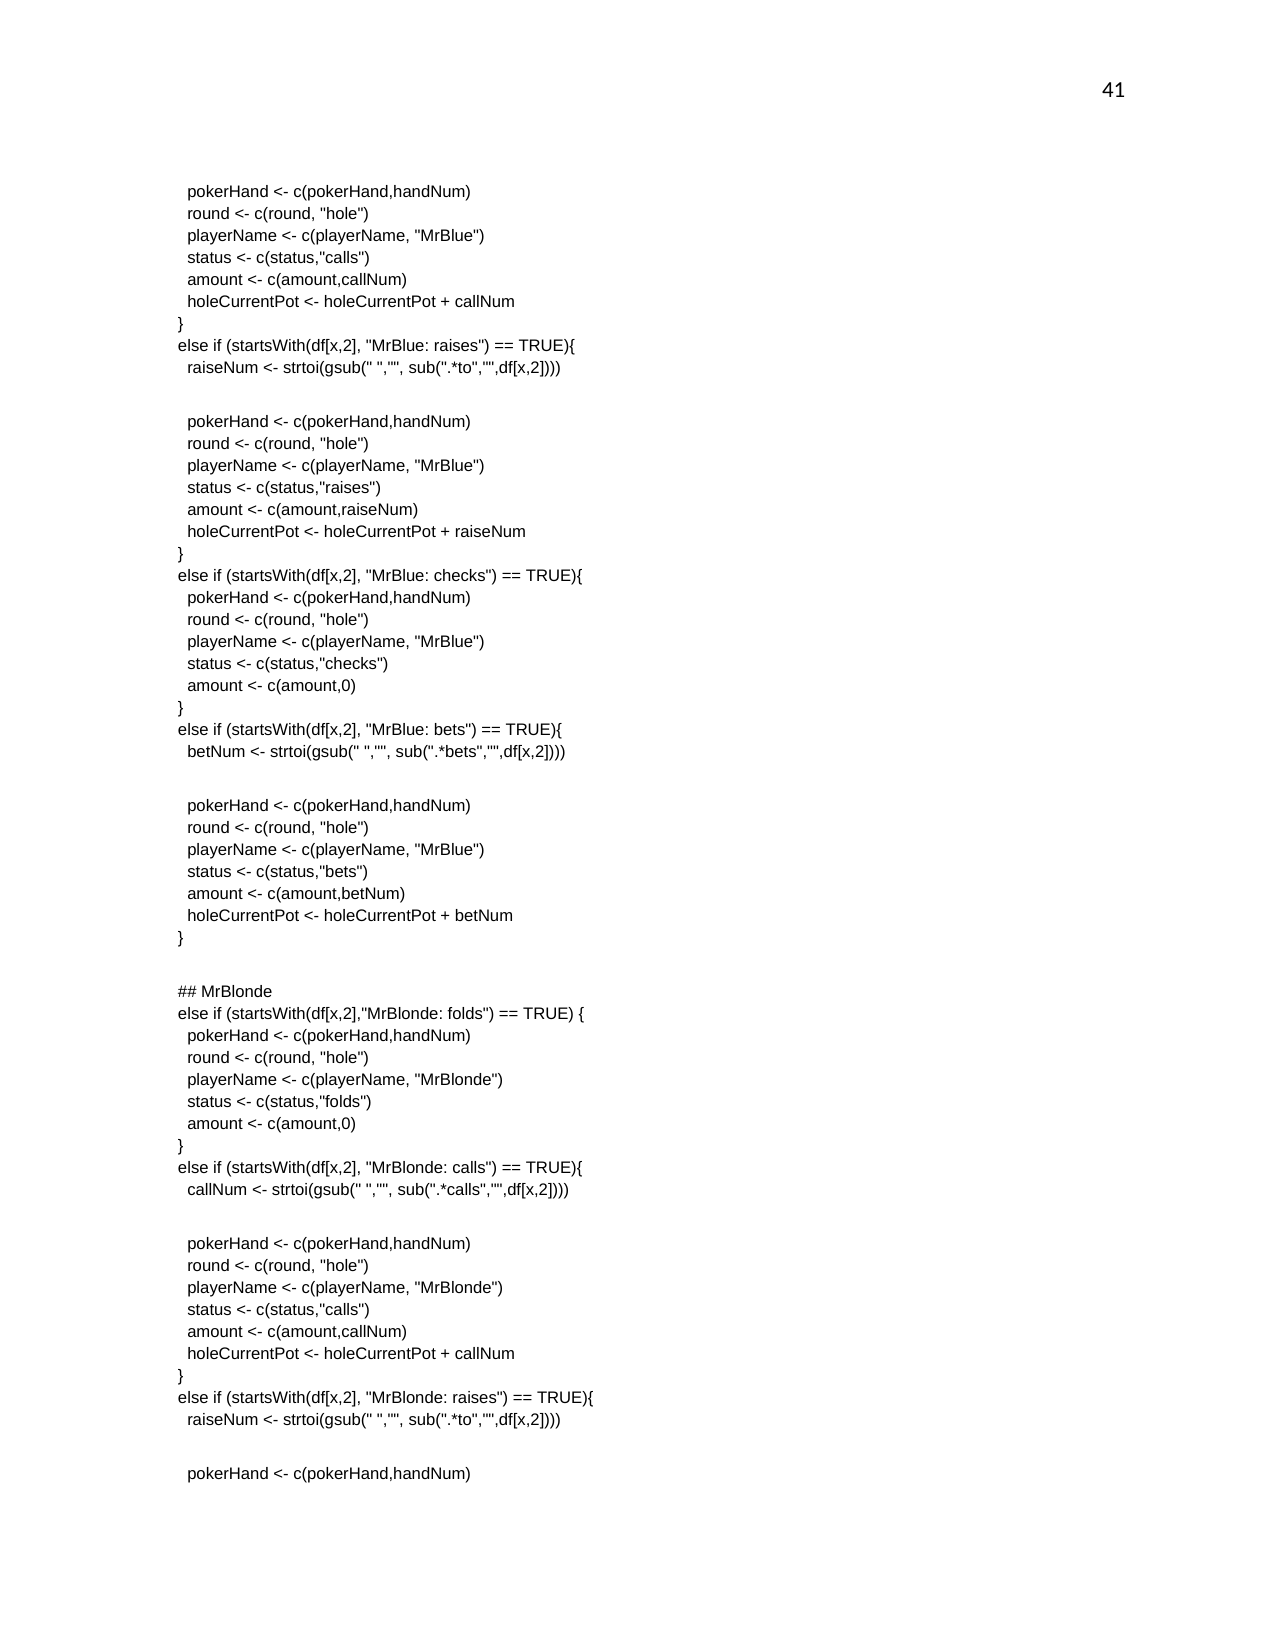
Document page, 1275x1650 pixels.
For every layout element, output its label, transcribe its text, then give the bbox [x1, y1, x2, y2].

text playerName <- c(playerName, "MrBlue") [150, 840, 1125, 859]
text } [150, 314, 1125, 333]
text amount <- c(amount,callNum) [150, 1322, 1125, 1341]
text ## MrBlonde [150, 982, 1125, 1001]
text playerName <- c(playerName, "MrBlue") [150, 632, 1125, 651]
text status <- c(status,"calls") [150, 1300, 1125, 1319]
text amount <- c(amount,betNum) [150, 884, 1125, 903]
text pokerHand <- c(pokerHand,handNum) [150, 588, 1125, 607]
text amount <- c(amount,0) [150, 676, 1125, 695]
text round <- c(round, "hole") [150, 204, 1125, 223]
text raiseNum <- strtoi(gsub(" ","", sub(".*to","",df[x,2]))) [150, 358, 1125, 377]
text status <- c(status,"raises") [150, 478, 1125, 497]
text } [150, 1136, 1125, 1155]
text betNum <- strtoi(gsub(" ","", sub(".*bets","",df[x,2]))) [150, 742, 1125, 761]
text else if (startsWith(df[x,2], "MrBlonde: raises") == TRUE){ [150, 1388, 1125, 1407]
text status <- c(status,"checks") [150, 654, 1125, 673]
text pokerHand <- c(pokerHand,handNum) [150, 1464, 1125, 1483]
text holeCurrentPot <- holeCurrentPot + betNum [150, 906, 1125, 925]
text } [150, 544, 1125, 563]
text round <- c(round, "hole") [150, 610, 1125, 629]
text playerName <- c(playerName, "MrBlonde") [150, 1278, 1125, 1297]
text status <- c(status,"calls") [150, 248, 1125, 267]
text else if (startsWith(df[x,2], "MrBlue: bets") == TRUE){ [150, 720, 1125, 739]
text } [150, 698, 1125, 717]
text pokerHand <- c(pokerHand,handNum) [150, 182, 1125, 201]
text else if (startsWith(df[x,2],"MrBlonde: folds") == TRUE) { [150, 1004, 1125, 1023]
text pokerHand <- c(pokerHand,handNum) [150, 796, 1125, 815]
text else if (startsWith(df[x,2], "MrBlonde: calls") == TRUE){ [150, 1158, 1125, 1177]
text playerName <- c(playerName, "MrBlue") [150, 226, 1125, 245]
text else if (startsWith(df[x,2], "MrBlue: checks") == TRUE){ [150, 566, 1125, 585]
text holeCurrentPot <- holeCurrentPot + raiseNum [150, 522, 1125, 541]
text status <- c(status,"bets") [150, 862, 1125, 881]
text } [150, 1366, 1125, 1385]
text holeCurrentPot <- holeCurrentPot + callNum [150, 1344, 1125, 1363]
text playerName <- c(playerName, "MrBlue") [150, 456, 1125, 475]
text raiseNum <- strtoi(gsub(" ","", sub(".*to","",df[x,2]))) [150, 1410, 1125, 1429]
text amount <- c(amount,raiseNum) [150, 500, 1125, 519]
text pokerHand <- c(pokerHand,handNum) [150, 1026, 1125, 1045]
text amount <- c(amount,0) [150, 1114, 1125, 1133]
text round <- c(round, "hole") [150, 818, 1125, 837]
text holeCurrentPot <- holeCurrentPot + callNum [150, 292, 1125, 311]
text round <- c(round, "hole") [150, 1048, 1125, 1067]
text pokerHand <- c(pokerHand,handNum) [150, 412, 1125, 431]
text callNum <- strtoi(gsub(" ","", sub(".*calls","",df[x,2]))) [150, 1180, 1125, 1199]
text round <- c(round, "hole") [150, 434, 1125, 453]
text else if (startsWith(df[x,2], "MrBlue: raises") == TRUE){ [150, 336, 1125, 355]
text status <- c(status,"folds") [150, 1092, 1125, 1111]
text } [150, 928, 1125, 947]
text round <- c(round, "hole") [150, 1256, 1125, 1275]
text playerName <- c(playerName, "MrBlonde") [150, 1070, 1125, 1089]
text amount <- c(amount,callNum) [150, 270, 1125, 289]
text pokerHand <- c(pokerHand,handNum) [150, 1234, 1125, 1253]
